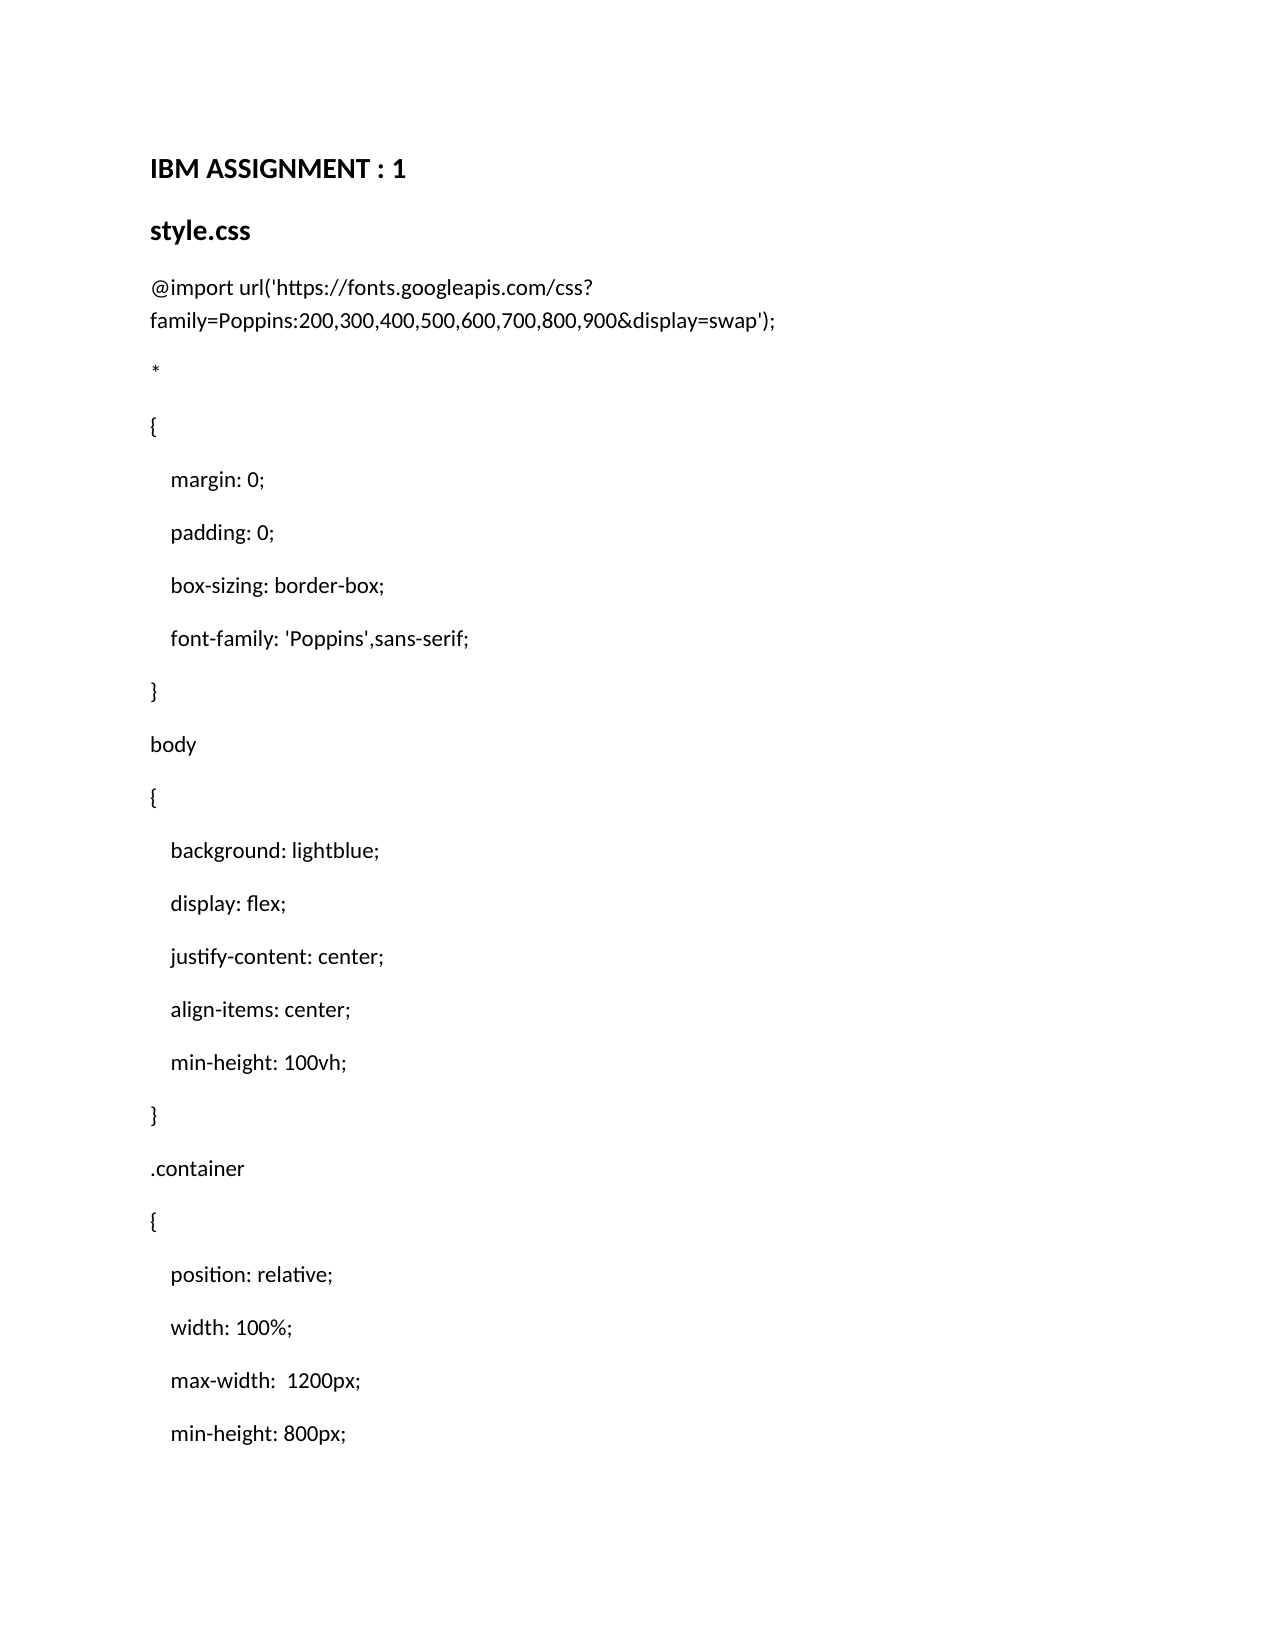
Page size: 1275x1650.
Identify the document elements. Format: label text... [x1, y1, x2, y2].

text body [150, 730, 1125, 758]
text position: relative; [150, 1260, 1125, 1288]
text align-items: center; [150, 995, 1125, 1023]
text { [150, 783, 1125, 811]
text min-height: 800px; [150, 1419, 1125, 1447]
text { [150, 412, 1125, 440]
text * [150, 359, 1125, 387]
text padding: 0; [150, 518, 1125, 546]
text justify-content: center; [150, 942, 1125, 970]
text min-height: 100vh; [150, 1048, 1125, 1076]
text { [150, 1207, 1125, 1235]
text } [150, 1101, 1125, 1129]
text max-width: 1200px; [150, 1366, 1125, 1394]
text display: flex; [150, 889, 1125, 917]
text IBM ASSIGNMENT : 1 [150, 150, 1125, 186]
text } [150, 677, 1125, 705]
text @import url('https://fonts.googleapis.com/css?family=Poppins:200,300,400,500,600,700,800,900&display=swap'); [150, 273, 1125, 334]
text box-sizing: border-box; [150, 571, 1125, 599]
text style.css [150, 212, 1125, 247]
text font-family: 'Poppins',sans-serif; [150, 624, 1125, 652]
text width: 100%; [150, 1313, 1125, 1341]
text margin: 0; [150, 465, 1125, 493]
text .container [150, 1154, 1125, 1182]
text background: lightblue; [150, 836, 1125, 864]
